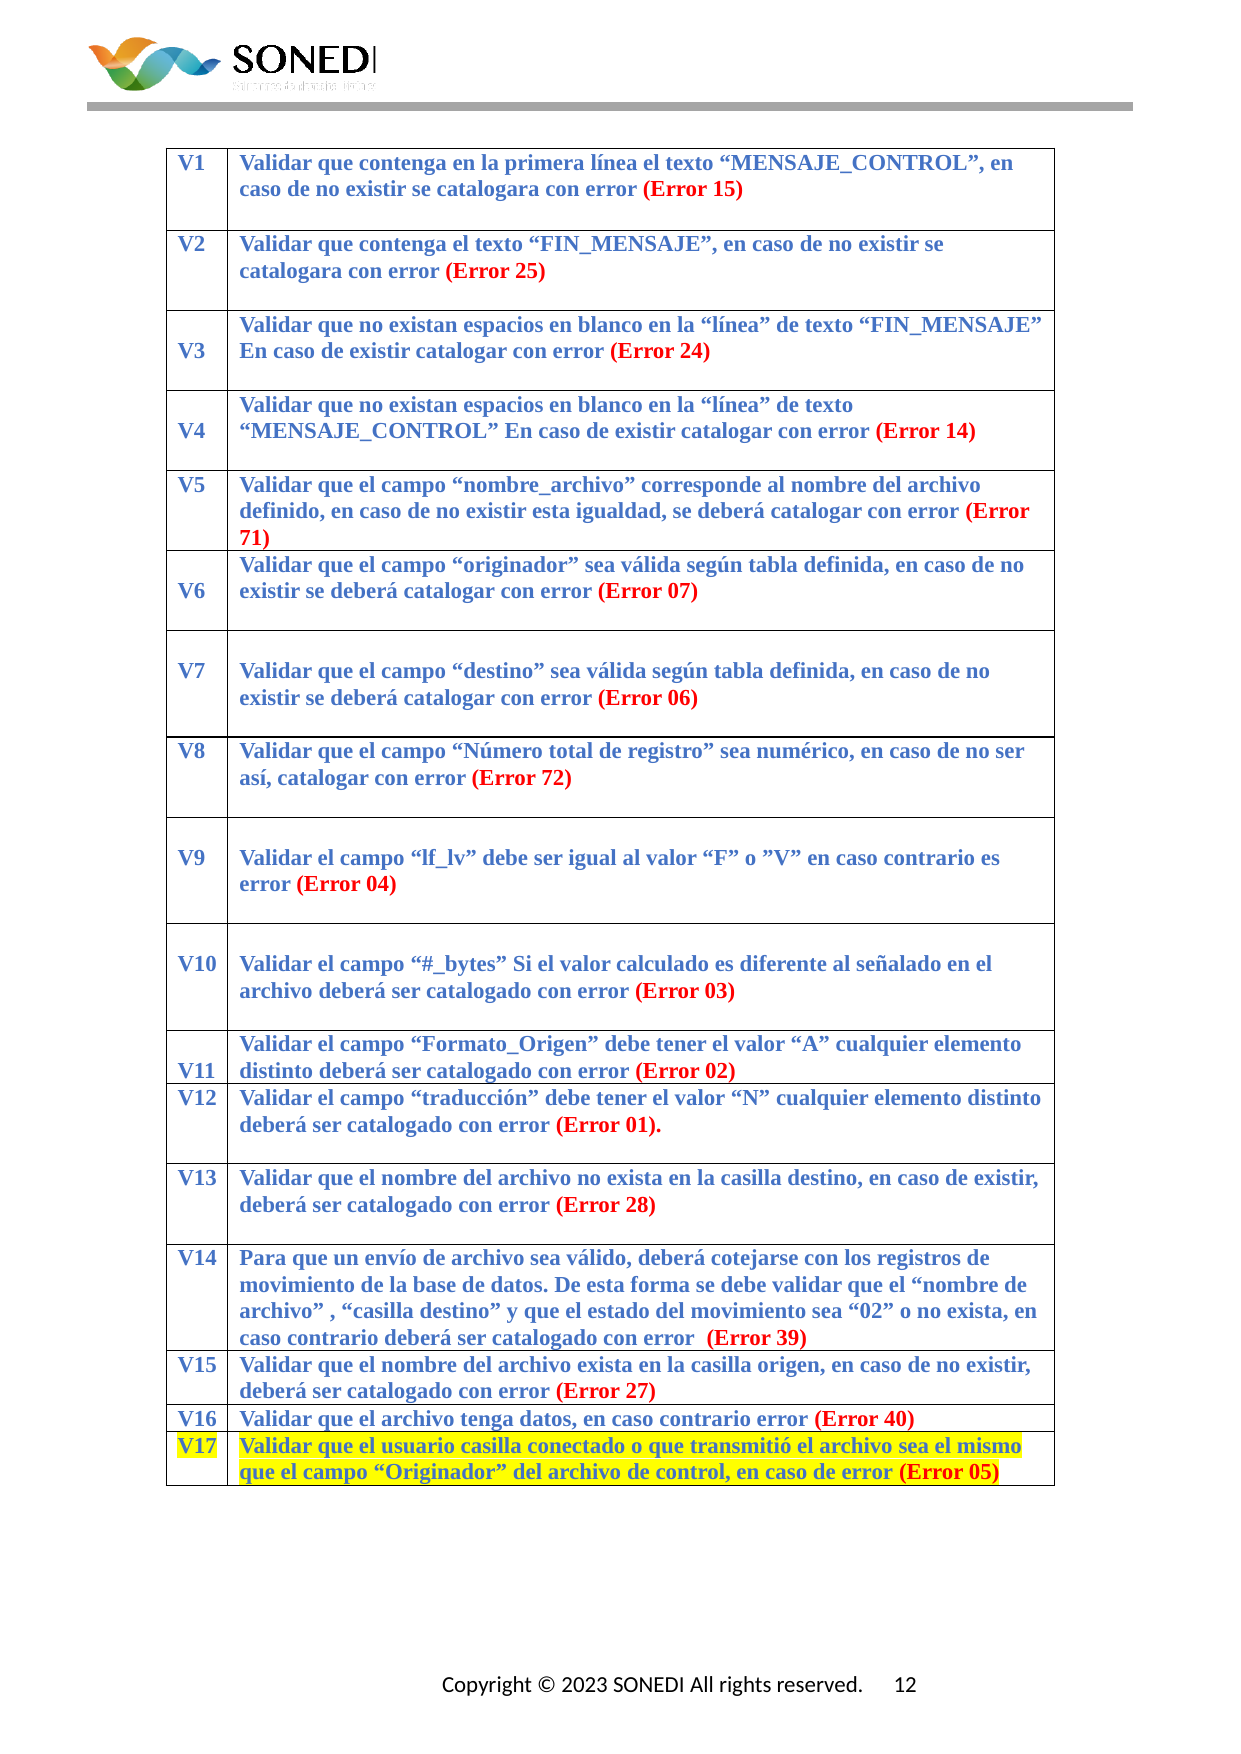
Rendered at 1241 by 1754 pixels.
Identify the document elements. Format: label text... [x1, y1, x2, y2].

table_cell V10 [167, 924, 227, 1029]
table_cell Validar el campo “#_bytes” Si el valor calculado es diferente al señalado en el archivo deberá ser catalogado con error (Error 03) [228, 924, 1054, 1029]
table_cell V16 [167, 1405, 227, 1431]
table_cell Validar que el nombre del archivo exista en la casilla origen, en caso de no existir, deberá ser catalogado con error (Error 27) [228, 1351, 1054, 1404]
table_cell Validar el campo “lf_lv” debe ser igual al valor “F” o ”V” en caso contrario es error (Error 04) [228, 818, 1054, 923]
table_cell Validar el campo “traducción” debe tener el valor “N” cualquier elemento distinto deberá ser catalogado con error (Error 01). [228, 1084, 1054, 1163]
table_cell Validar que no existan espacios en blanco en la “línea” de texto “MENSAJE_CONTROL” En caso de existir catalogar con error (Error 14) [228, 391, 1054, 470]
table_cell V14 [167, 1245, 227, 1350]
table_cell V15 [167, 1351, 227, 1404]
table_cell V6 [167, 551, 227, 630]
table_cell Validar que el campo “Número total de registro” sea numérico, en caso de no ser así, catalogar con error (Error 72) [228, 738, 1054, 817]
table_cell V9 [167, 818, 227, 923]
table_cell V5 [167, 471, 227, 550]
table_cell Validar que el archivo tenga datos, en caso contrario error (Error 40) [228, 1405, 1054, 1431]
table_cell Validar que el nombre del archivo no exista en la casilla destino, en caso de existir, deberá ser catalogado con error (Error 28) [228, 1164, 1054, 1243]
table_cell V12 [167, 1084, 227, 1163]
table_cell V8 [167, 738, 227, 817]
table_header Validar que contenga en la primera línea el texto “MENSAJE_CONTROL”, en caso de no existir se catalogara con error (Error 15) [228, 149, 1054, 229]
table_cell V7 [167, 631, 227, 736]
table_cell Validar que el campo “nombre_archivo” corresponde al nombre del archivo definido, en caso de no existir esta igualdad, se deberá catalogar con error (Error 71) [228, 471, 1054, 550]
table_cell Validar que el campo “originador” sea válida según tabla definida, en caso de no existir se deberá catalogar con error (Error 07) [228, 551, 1054, 630]
table_cell V4 [167, 391, 227, 470]
table_cell Validar que el campo “destino” sea válida según tabla definida, en caso de no existir se deberá catalogar con error (Error 06) [228, 631, 1054, 736]
table_cell Validar el campo “Formato_Origen” debe tener el valor “A” cualquier elemento distinto deberá ser catalogado con error (Error 02) [228, 1031, 1054, 1083]
table_cell V17 [167, 1432, 227, 1485]
table_cell Validar que no existan espacios en blanco en la “línea” de texto “FIN_MENSAJE” En caso de existir catalogar con error (Error 24) [228, 311, 1054, 390]
table_cell V3 [167, 311, 227, 390]
table_cell Validar que contenga el texto “FIN_MENSAJE”, en caso de no existir se catalogara con error (Error 25) [228, 231, 1054, 309]
table_cell V11 [167, 1031, 227, 1083]
table_header V1 [167, 149, 227, 229]
table_cell V2 [167, 231, 227, 309]
table_cell Validar que el usuario casilla conectado o que transmitió el archivo sea el mismo que el campo “Originador” del archivo de control, en caso de error (Error 05) [228, 1432, 1054, 1485]
picture [87, 37, 376, 91]
table_cell Para que un envío de archivo sea válido, deberá cotejarse con los registros de movimiento de la base de datos. De esta forma se debe validar que el “nombre de archivo” , “casilla destino” y que el estado del movimiento sea “02” o no exista, en caso contrario deberá ser catalogado con error (Error 39) [228, 1245, 1054, 1350]
table_cell V13 [167, 1164, 227, 1243]
